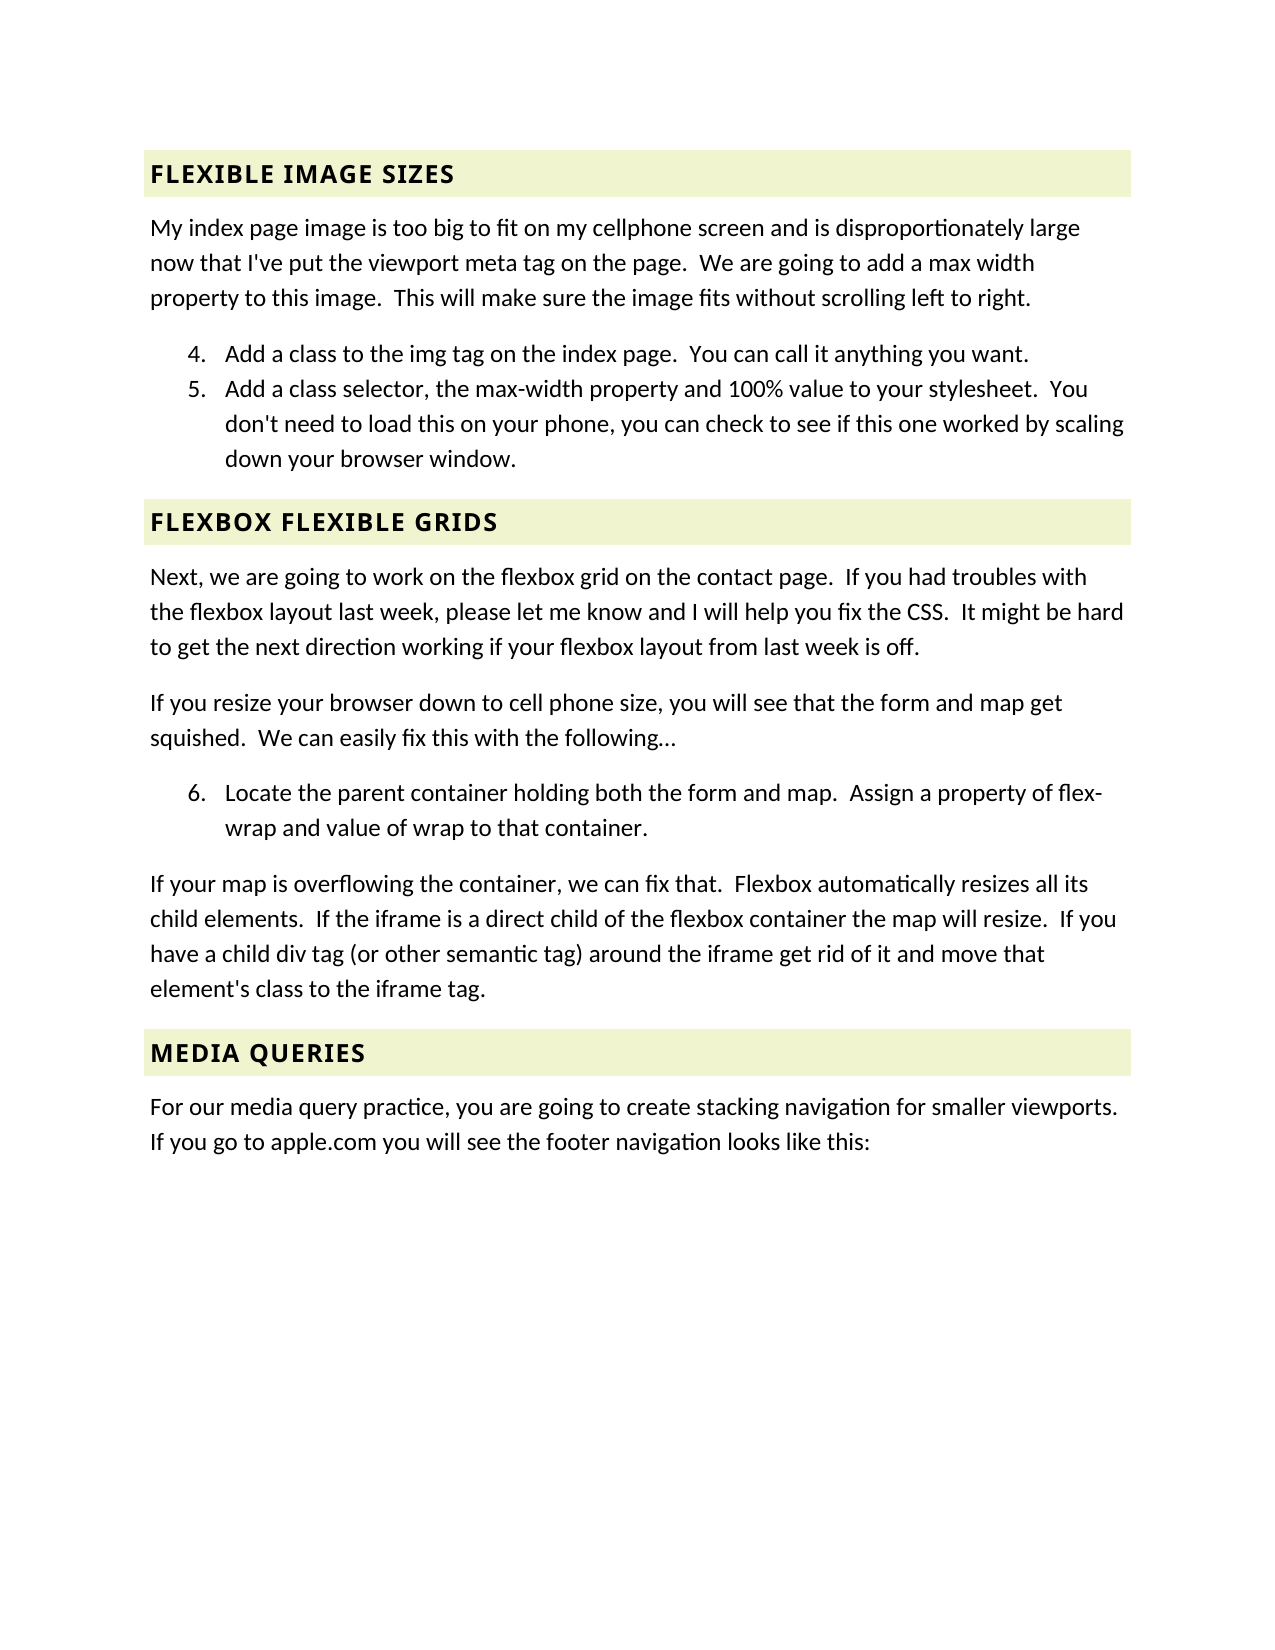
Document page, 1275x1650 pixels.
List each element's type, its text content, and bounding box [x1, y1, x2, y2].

list Add a class to the img tag on the index page. You can call it anything you want. [187, 338, 1125, 368]
text My index page image is too big to fit on my cellphone screen and is disproportionately large now that I've put the viewport meta tag on the page. We are going to add a max width property to this image. This will make sure the image fits without scrolling left to right. [150, 212, 1125, 313]
subtitle media queries [150, 1035, 1125, 1069]
subtitle Flexible image sizes [150, 156, 1125, 190]
subtitle flexbox flexible grids [150, 505, 1125, 539]
list Add a class selector, the max-width property and 100% value to your stylesheet. You don't need to load this on your phone, you can check to see if this one worked by scaling down your browser window. [187, 373, 1125, 473]
text If your map is overflowing the container, we can fix that. Flexbox automatically resizes all its child elements. If the iframe is a direct child of the flexbox container the map will resize. If you have a child div tag (or other semantic tag) around the iframe get rid of it and move that element's class to the iframe tag. [150, 868, 1125, 1004]
text Next, we are going to work on the flexbox grid on the contact page. If you had troubles with the flexbox layout last week, please let me know and I will help you fix the CSS. It might be hard to get the next direction working if your flexbox layout from last week is off. [150, 561, 1125, 661]
list Locate the parent container holding both the form and map. Assign a property of flex-wrap and value of wrap to that container. [187, 777, 1125, 843]
text If you resize your browser down to cell phone size, you will see that the form and map get squished. We can easily fix this with the following… [150, 687, 1125, 752]
text For our media query practice, you are going to create stacking navigation for smaller viewports. If you go to apple.com you will see the footer navigation looks like this: [150, 1091, 1125, 1157]
